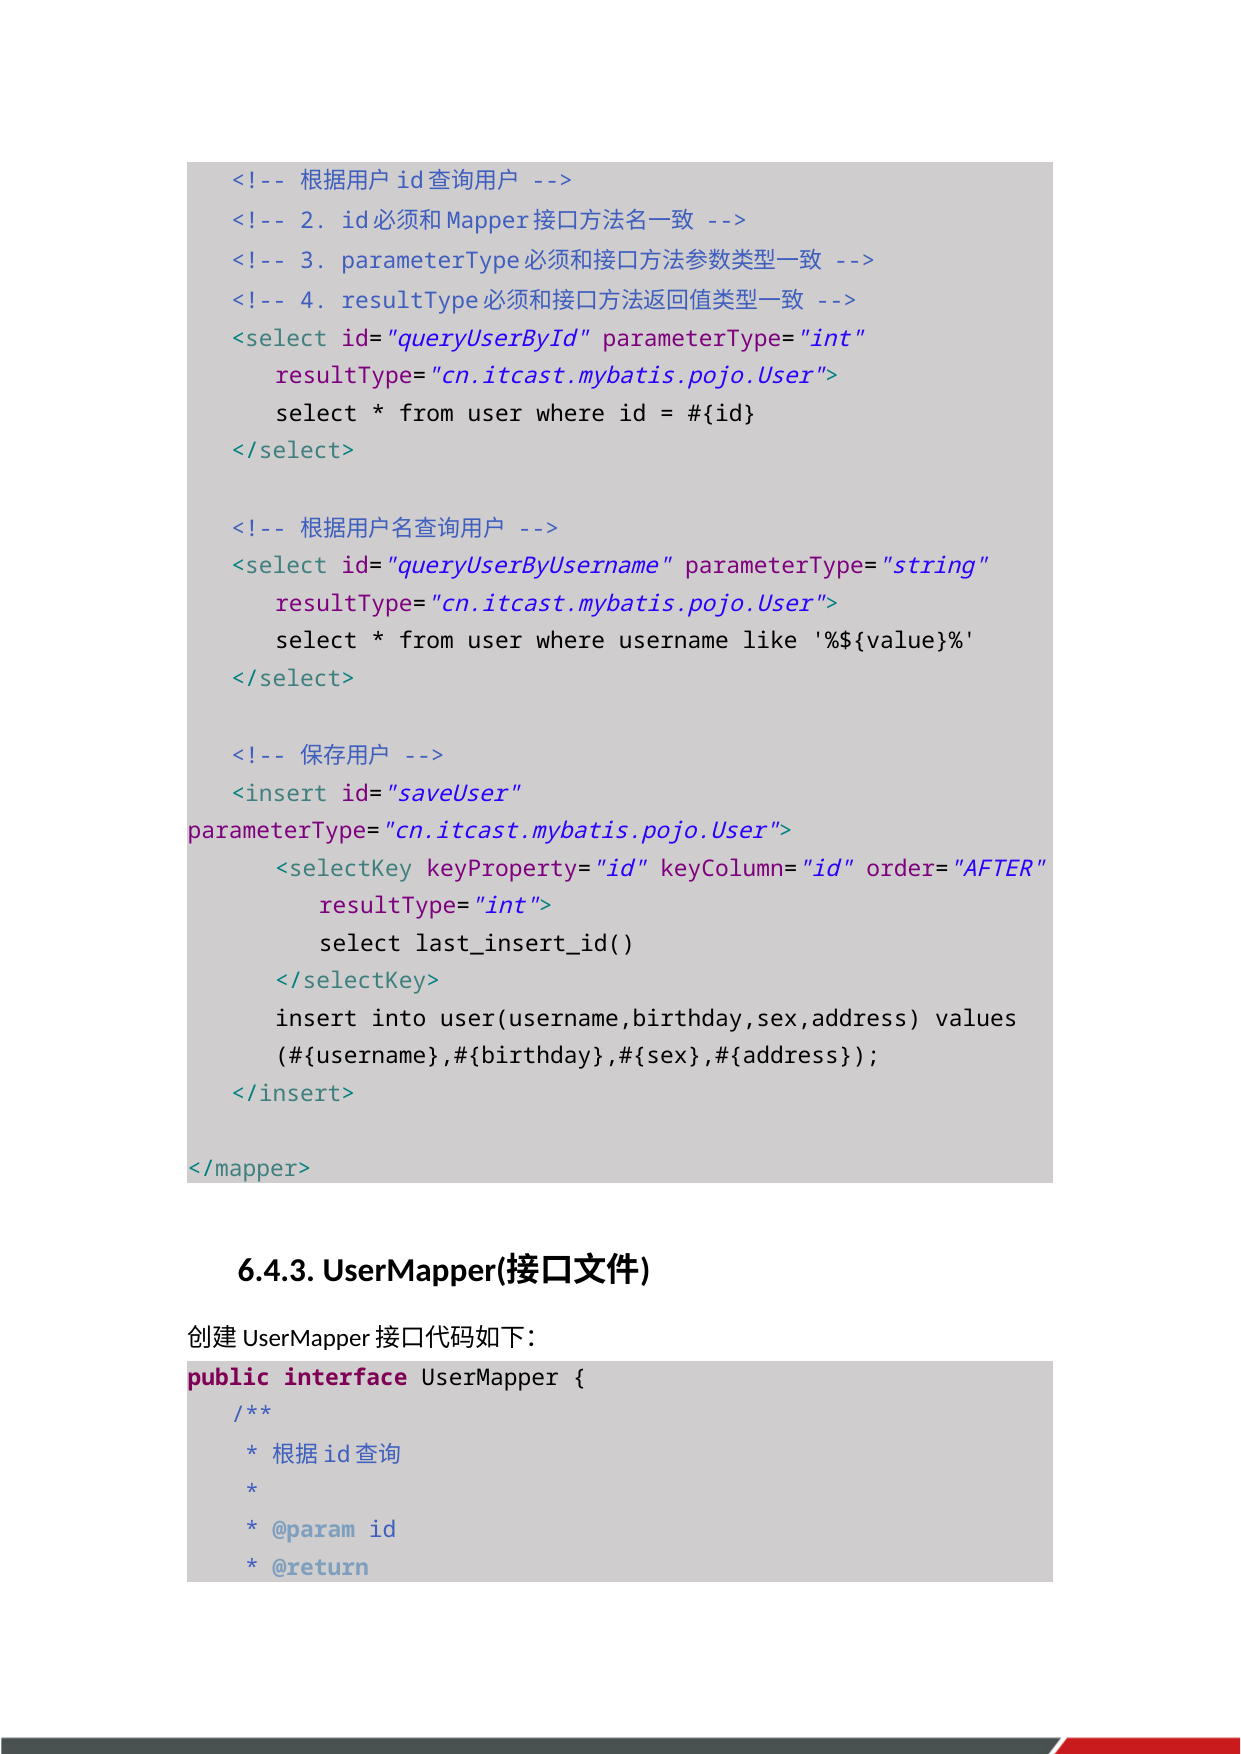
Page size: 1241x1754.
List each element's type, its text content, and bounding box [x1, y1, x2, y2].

text <!-- 3. parameterType必须和接口方法参数类型一致 --> [187, 242, 1053, 275]
text * @return [187, 1551, 1053, 1582]
text 创建UserMapper接口代码如下： [187, 1317, 1053, 1353]
text * 根据id查询 [187, 1436, 1053, 1469]
text <select id="queryUserByUsername" parameterType="string" [187, 549, 1053, 581]
text resultType="int"> [187, 889, 1053, 921]
text <insert id="saveUser" parameterType="cn.itcast.mybatis.pojo.User"> [187, 777, 1053, 846]
text select last_insert_id() [187, 927, 1053, 958]
text public interface UserMapper { [187, 1361, 1053, 1392]
text </selectKey> [187, 964, 1053, 996]
text <!-- 2. id必须和Mapper接口方法名一致 --> [187, 202, 1053, 235]
picture [1, 1678, 1241, 1754]
text <!-- 根据用户id查询用户 --> [187, 162, 1053, 195]
text <!-- 根据用户名查询用户 --> [187, 509, 1053, 543]
text resultType="cn.itcast.mybatis.pojo.User"> [187, 587, 1053, 618]
text <!-- 保存用户 --> [187, 737, 1053, 770]
text /** [187, 1398, 1053, 1429]
text (#{username},#{birthday},#{sex},#{address}); [187, 1039, 1053, 1071]
text * [187, 1476, 1053, 1507]
text </select> [187, 662, 1053, 693]
text </mapper> [187, 1152, 1053, 1183]
text * @param id [187, 1513, 1053, 1544]
text <selectKey keyProperty="id" keyColumn="id" order="AFTER" [187, 852, 1053, 883]
text select * from user where username like '%${value}%' [187, 624, 1053, 656]
subtitle UserMapper(接口文件) [237, 1243, 1053, 1291]
text <select id="queryUserById" parameterType="int" [187, 322, 1053, 353]
text </select> [187, 434, 1053, 466]
text insert into user(username,birthday,sex,address) values [187, 1002, 1053, 1033]
text resultType="cn.itcast.mybatis.pojo.User"> [187, 359, 1053, 391]
text select * from user where id = #{id} [187, 397, 1053, 428]
text </insert> [187, 1077, 1053, 1108]
text <!-- 4. resultType必须和接口方法返回值类型一致 --> [187, 282, 1053, 315]
